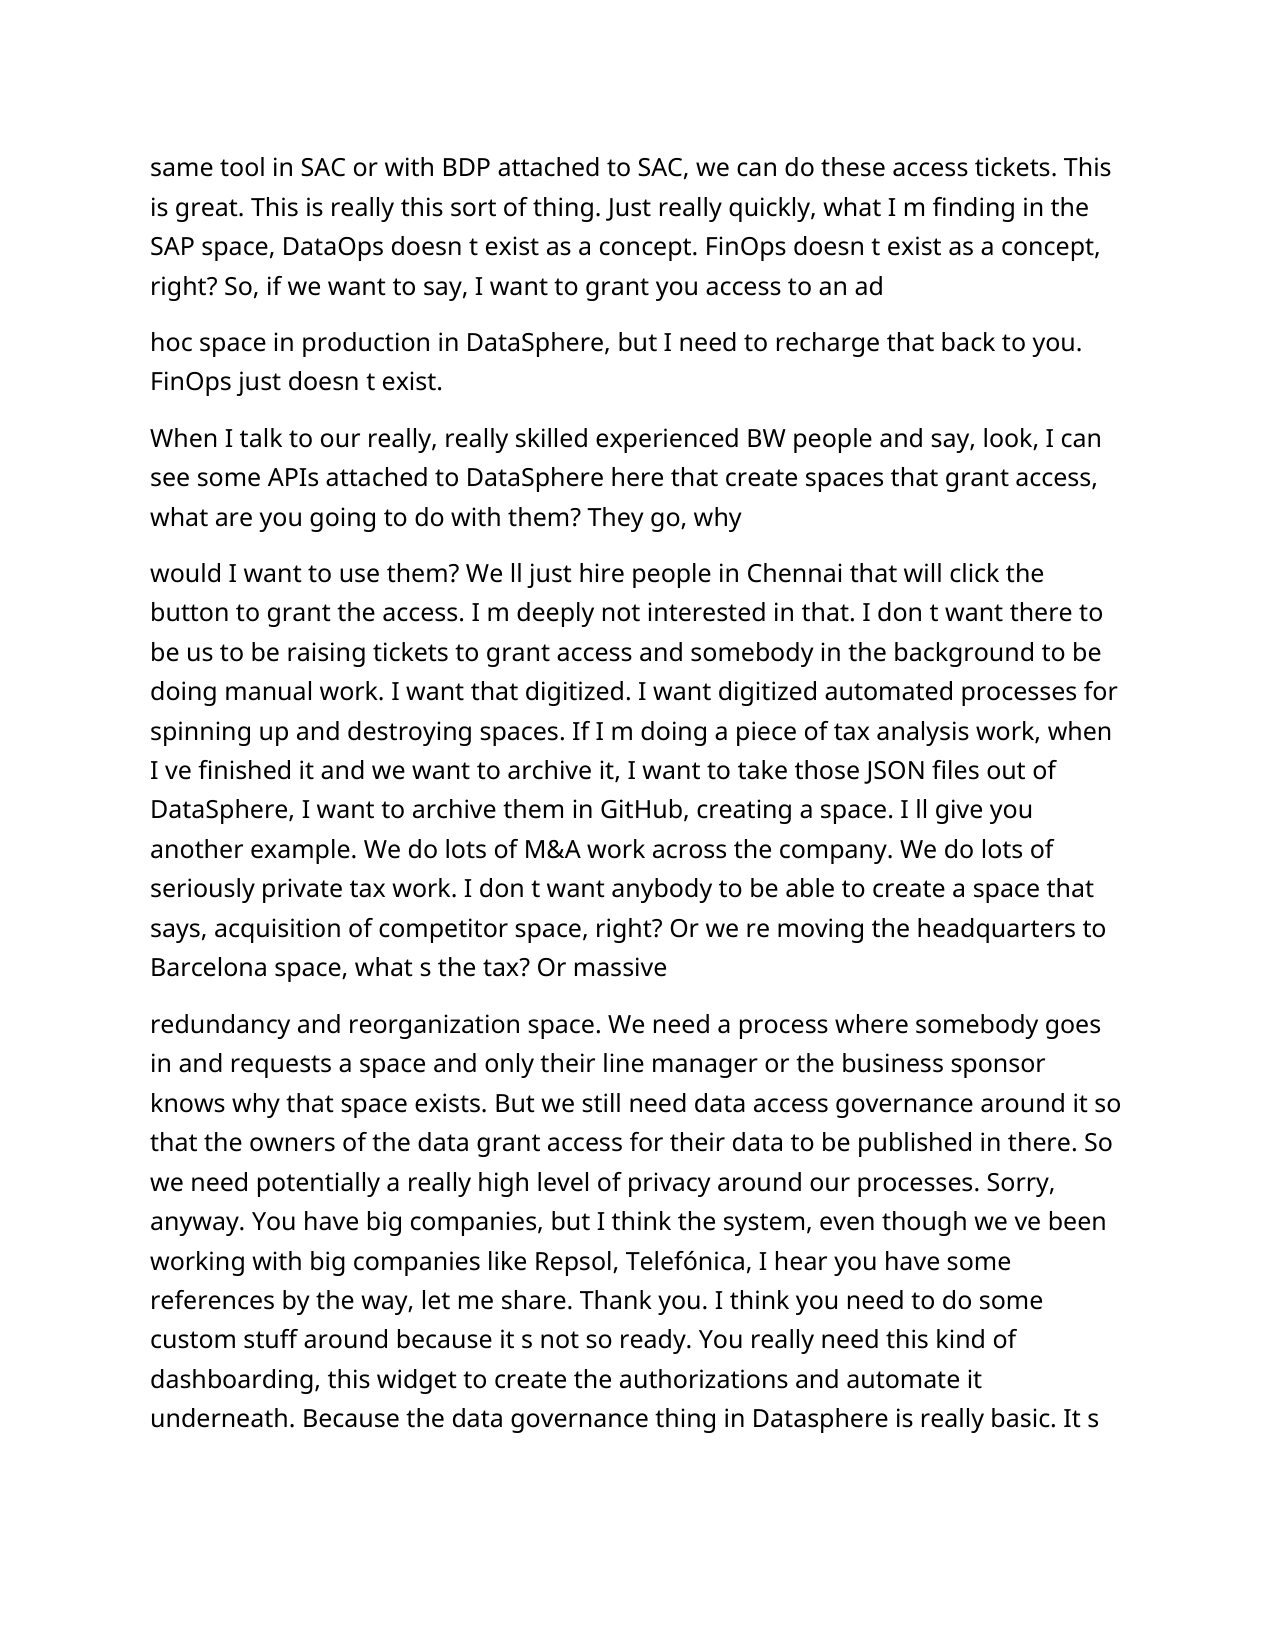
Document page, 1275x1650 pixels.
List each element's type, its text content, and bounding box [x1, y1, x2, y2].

text When I talk to our really, really skilled experienced BW people and say, look, I can see some APIs attached to DataSphere here that create spaces that grant access, what are you going to do with them? They go, why [150, 420, 1125, 533]
text same tool in SAC or with BDP attached to SAC, we can do these access tickets. This is great. This is really this sort of thing. Just really quickly, what I m finding in the SAP space, DataOps doesn t exist as a concept. FinOps doesn t exist as a concept, right? So, if we want to say, I want to grant you access to an ad [150, 150, 1125, 302]
text hoc space in production in DataSphere, but I need to recharge that back to you. FinOps just doesn t exist. [150, 324, 1125, 398]
text redundancy and reorganization space. We need a process where somebody goes in and requests a space and only their line manager or the business sponsor knows why that space exists. But we still need data access governance around it so that the owners of the data grant access for their data to be published in there. So we need potentially a really high level of privacy around our processes. Sorry, anyway. You have big companies, but I think the system, even though we ve been working with big companies like Repsol, Telefónica, I hear you have some references by the way, let me share. Thank you. I think you need to do some custom stuff around because it s not so ready. You really need this kind of dashboarding, this widget to create the authorizations and automate it underneath. Because the data governance thing in Datasphere is really basic. It s [150, 1006, 1125, 1435]
text would I want to use them? We ll just hire people in Chennai that will click the button to grant the access. I m deeply not interested in that. I don t want there to be us to be raising tickets to grant access and somebody in the background to be doing manual work. I want that digitized. I want digitized automated processes for spinning up and destroying spaces. If I m doing a piece of tax analysis work, when I ve finished it and we want to archive it, I want to take those JSON files out of DataSphere, I want to archive them in GitHub, creating a space. I ll give you another example. We do lots of M&A work across the company. We do lots of seriously private tax work. I don t want anybody to be able to create a space that says, acquisition of competitor space, right? Or we re moving the headquarters to Barcelona space, what s the tax? Or massive [150, 555, 1125, 984]
